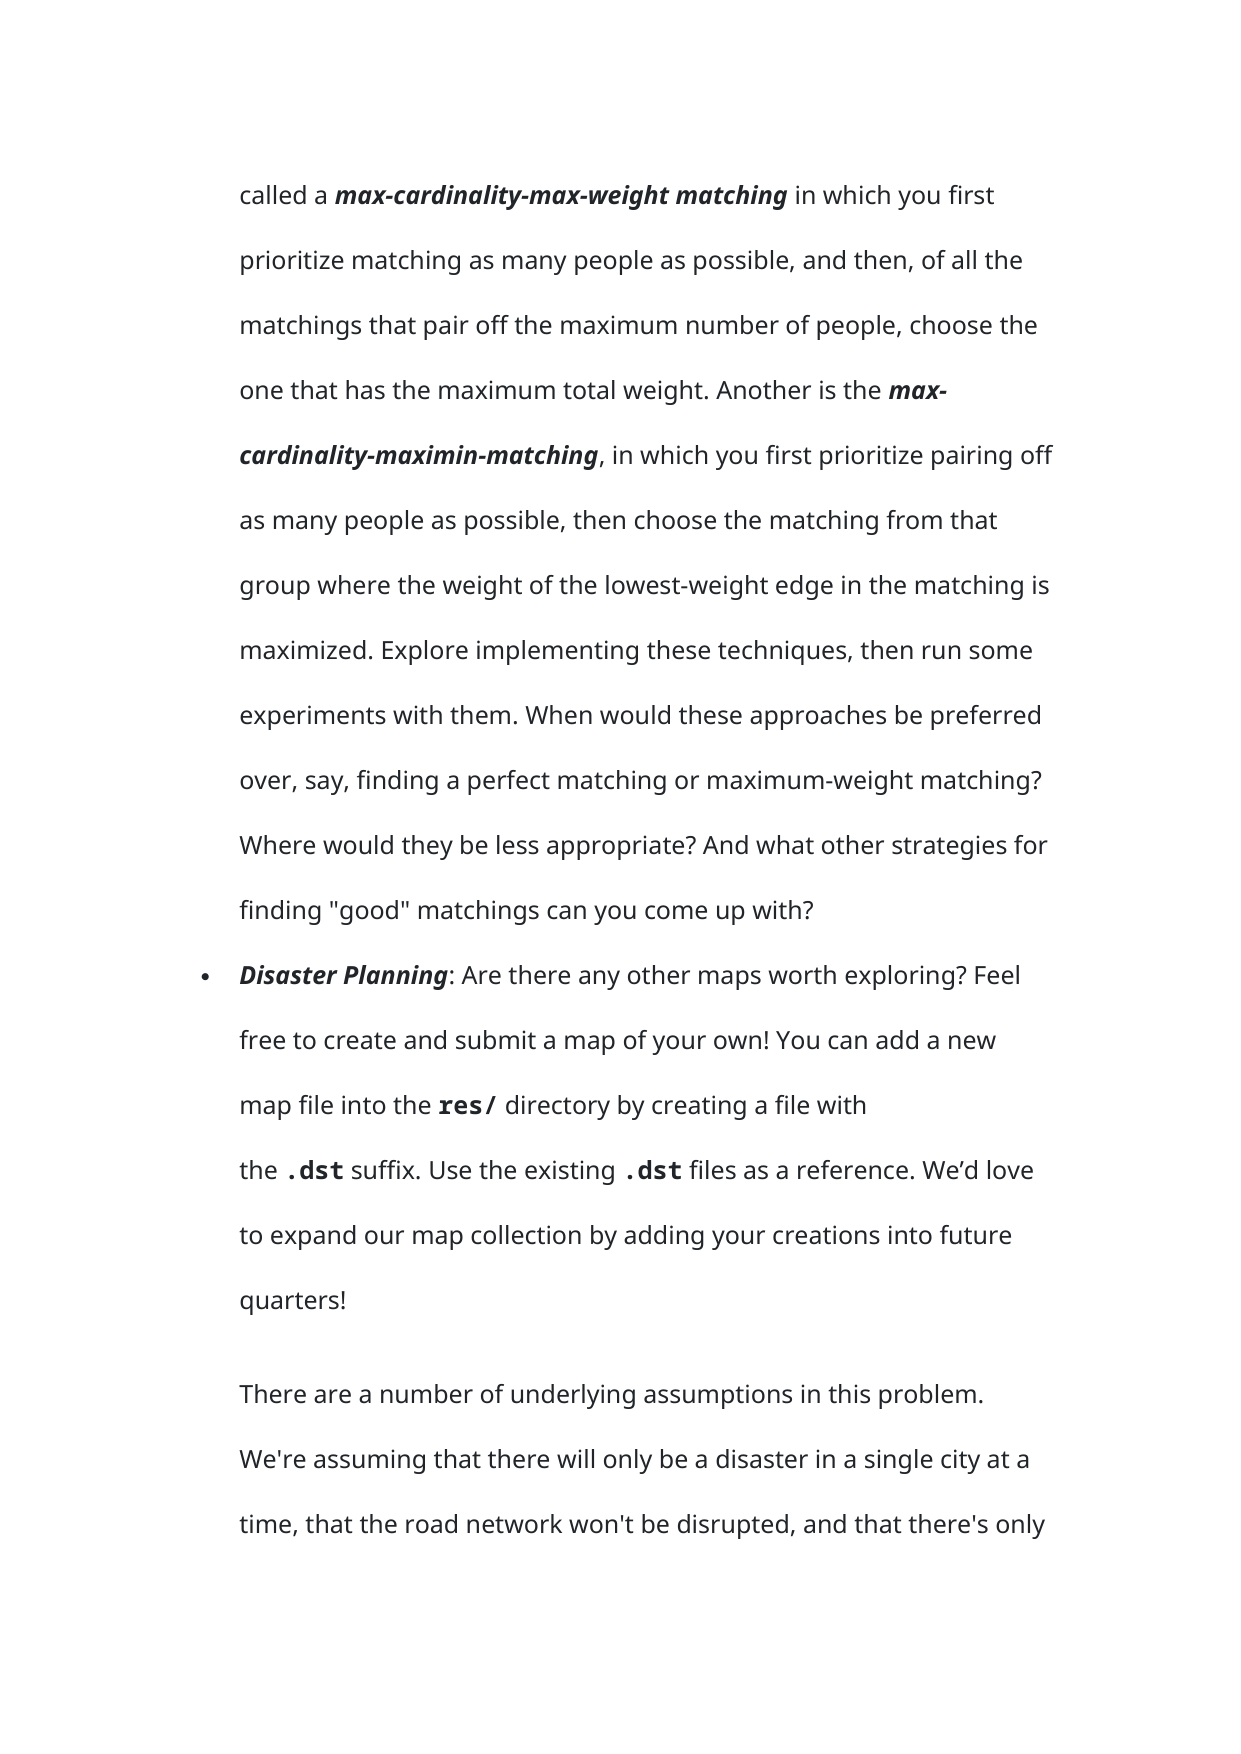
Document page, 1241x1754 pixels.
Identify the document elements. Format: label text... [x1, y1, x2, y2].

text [239, 1361, 1053, 1556]
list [202, 162, 1053, 942]
list Disaster Planning: Are there any other maps worth exploring? Feel free to create and submit a map of your own! You can add a new map file into the res/ directory by creating a file with the .dst suffix. Use the existing .dst files as a reference. We’d love to expand our map collection by adding your creations into future quarters! [202, 942, 1053, 1332]
